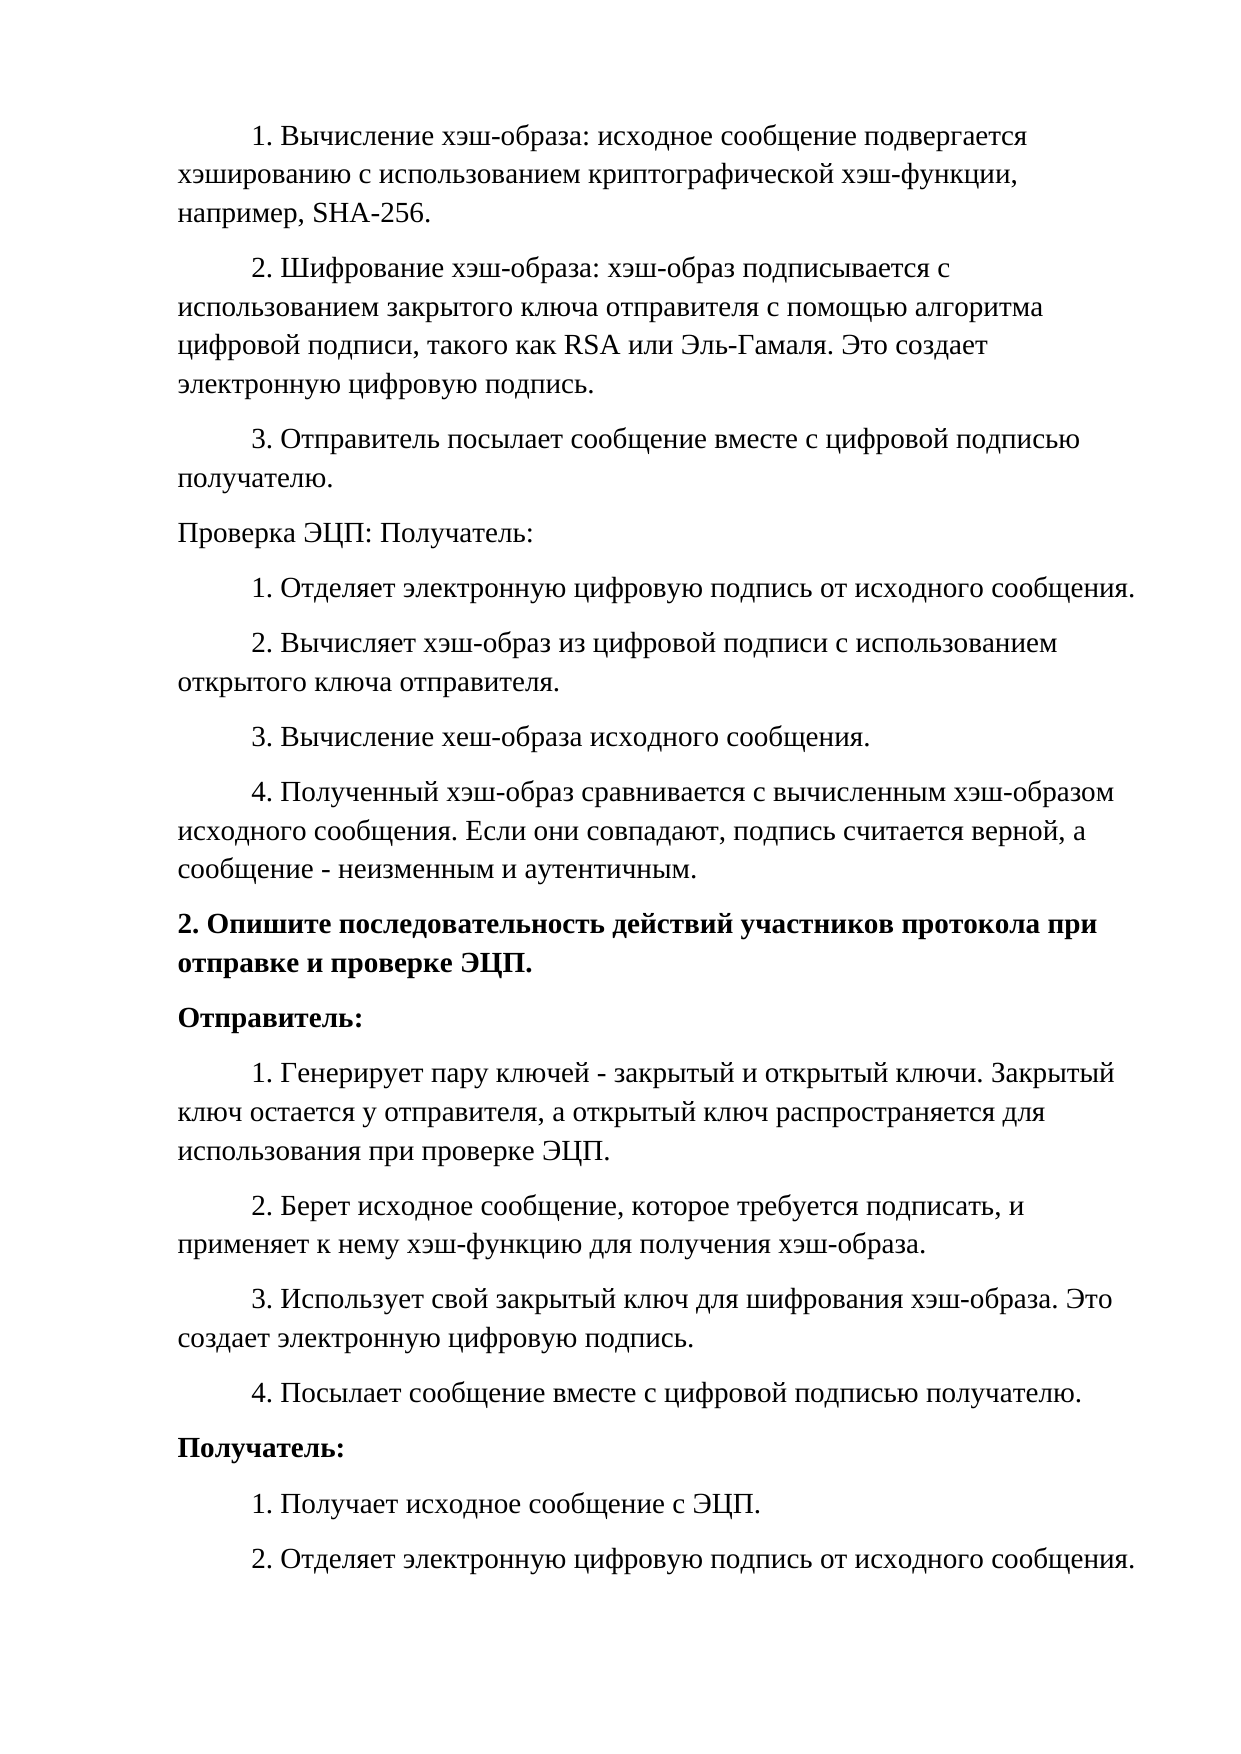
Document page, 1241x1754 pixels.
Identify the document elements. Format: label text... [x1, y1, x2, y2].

list Использует свой закрытый ключ для шифрования хэш-образа. Это создает электронную цифровую подпись. [177, 1282, 1152, 1354]
text Отправитель: [177, 1000, 1152, 1034]
text Проверка ЭЦП: Получатель: [177, 515, 1152, 548]
list Отправитель посылает сообщение вместе с цифровой подписью получателю. [177, 421, 1152, 493]
list Вычисляет хэш-образ из цифровой подписи с использованием открытого ключа отправителя. [177, 625, 1152, 697]
list Полученный хэш-образ сравнивается с вычисленным хэш-образом исходного сообщения. Если они совпадают, подпись считается верной, а сообщение - неизменным и аутентичным. [177, 774, 1152, 885]
list Вычисление хеш-образа исходного сообщения. [177, 719, 1152, 753]
list Отделяет электронную цифровую подпись от исходного сообщения. [177, 1541, 1152, 1574]
list Отделяет электронную цифровую подпись от исходного сообщения. [177, 570, 1152, 604]
list Берет исходное сообщение, которое требуется подписать, и применяет к нему хэш-функцию для получения хэш-образа. [177, 1188, 1152, 1260]
text Получатель: [177, 1431, 1152, 1464]
list Посылает сообщение вместе с цифровой подписью получателю. [177, 1375, 1152, 1409]
list Генерирует пару ключей - закрытый и открытый ключи. Закрытый ключ остается у отправителя, а открытый ключ распространяется для использования при проверке ЭЦП. [177, 1056, 1152, 1166]
list Шифрование хэш-образа: хэш-образ подписывается с использованием закрытого ключа отправителя с помощью алгоритма цифровой подписи, такого как RSA или Эль-Гамаля. Это создает электронную цифровую подпись. [177, 250, 1152, 399]
list Вычисление хэш-образа: исходное сообщение подвергается хэшированию с использованием криптографической хэш-функции, например, SHA-256. [177, 118, 1152, 229]
list Получает исходное сообщение с ЭЦП. [177, 1486, 1152, 1519]
text 2. Опишите последовательность действий участников протокола при отправке и проверке ЭЦП. [177, 907, 1152, 979]
